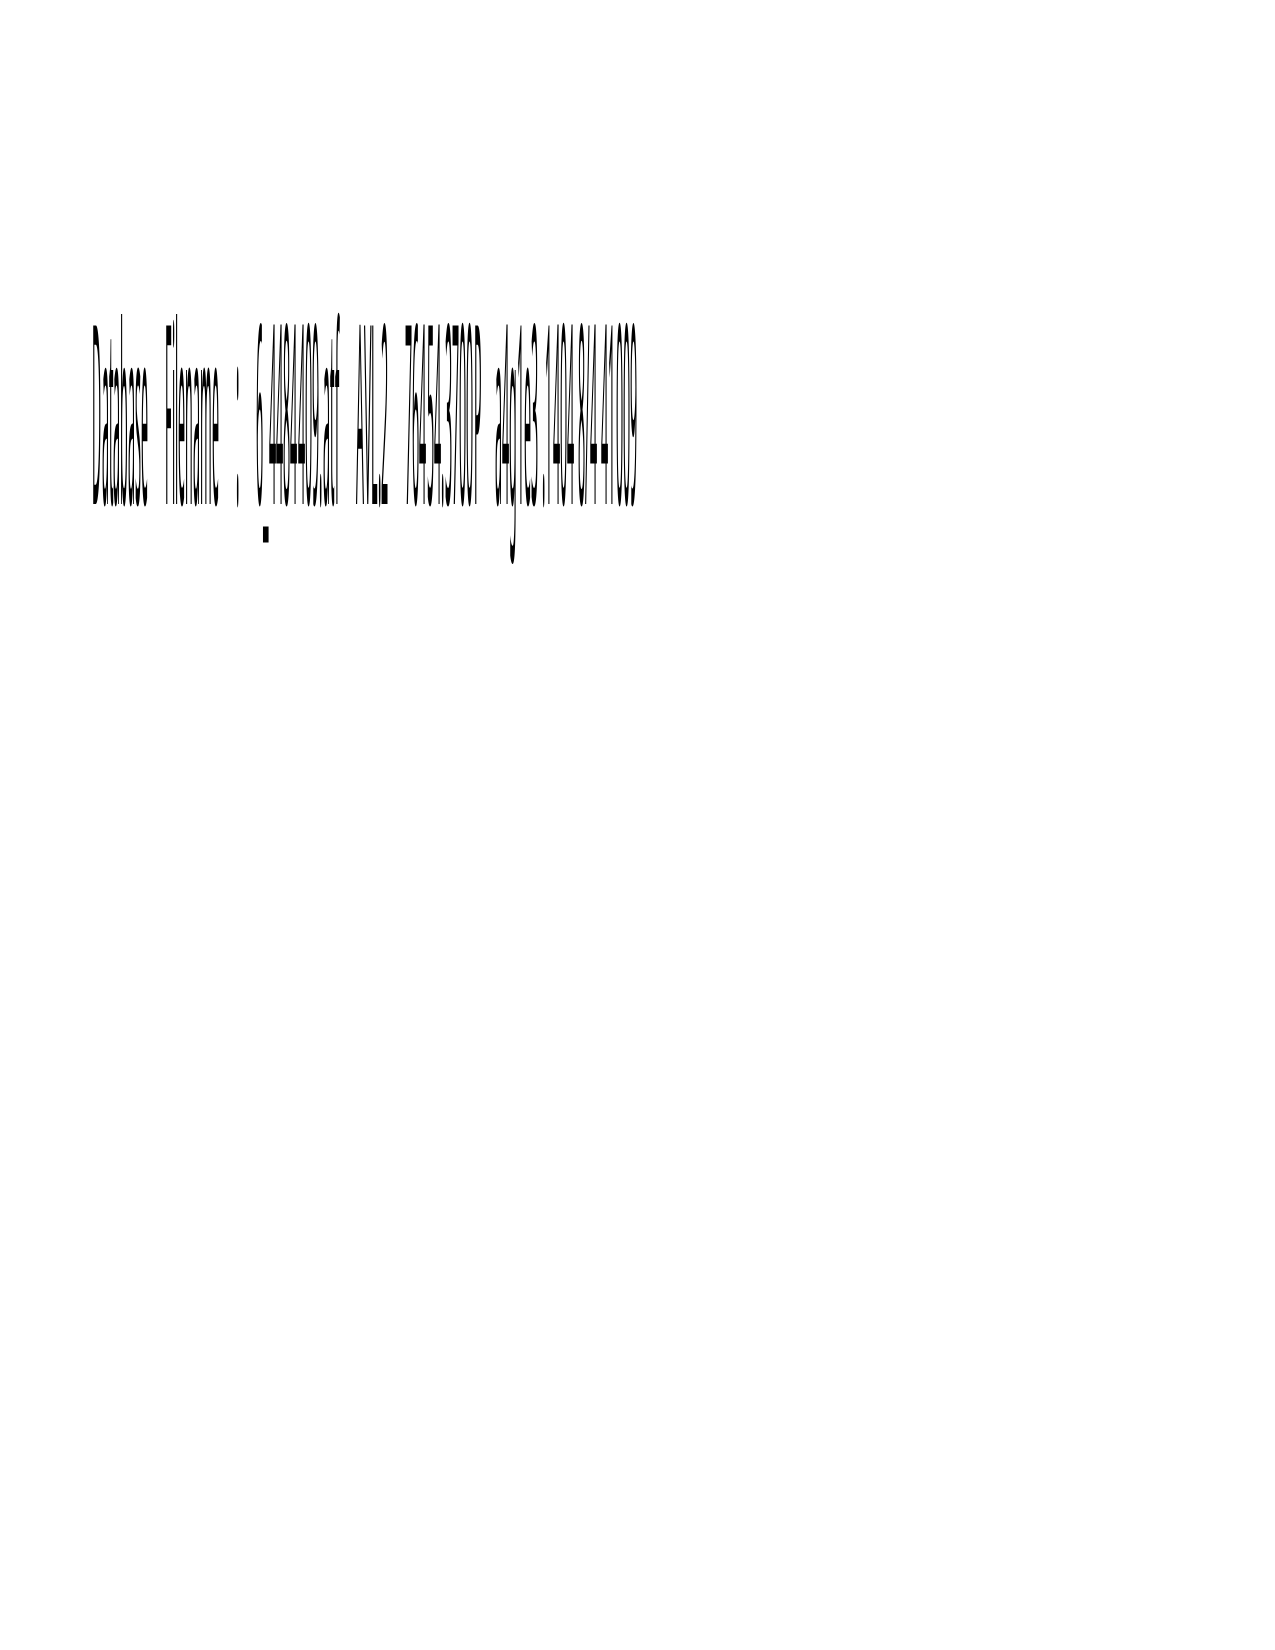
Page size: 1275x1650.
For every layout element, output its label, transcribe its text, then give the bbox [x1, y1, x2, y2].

text Database Filename : 6_4484409.atf AVL.2 76454.3700P a4g1e3 .1404 8/4 41009 [93, 268, 1137, 564]
